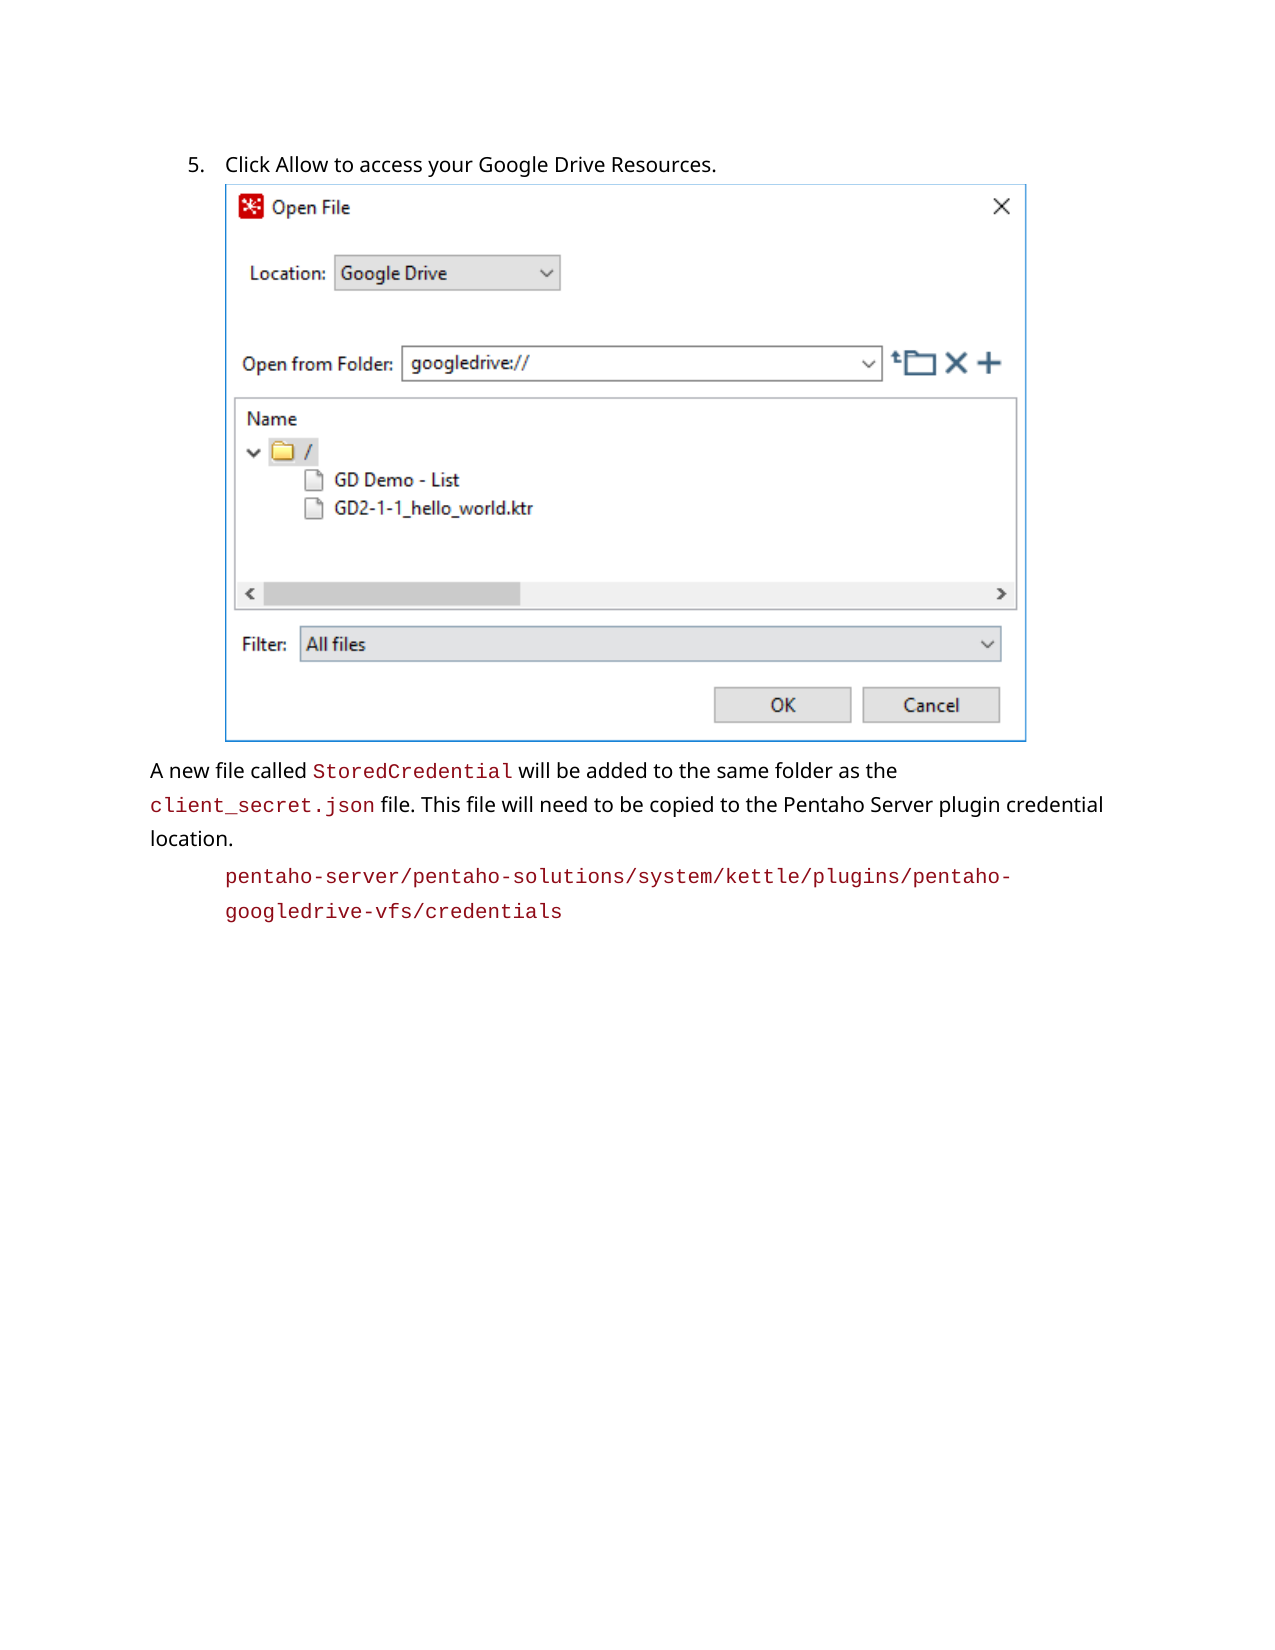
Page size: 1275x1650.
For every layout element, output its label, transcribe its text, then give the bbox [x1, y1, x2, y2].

text A new file called StoredCredential will be added to the same folder as the client_secret.json file. This file will need to be copied to the Pentaho Server plugin credential location. [150, 756, 1125, 852]
text pentaho-server/pentaho-solutions/system/kettle/plugins/pentaho-googledrive-vfs/credentials [225, 866, 1125, 924]
list Click Allow to access your Google Drive Resources. [187, 150, 1125, 178]
picture [225, 184, 1027, 742]
